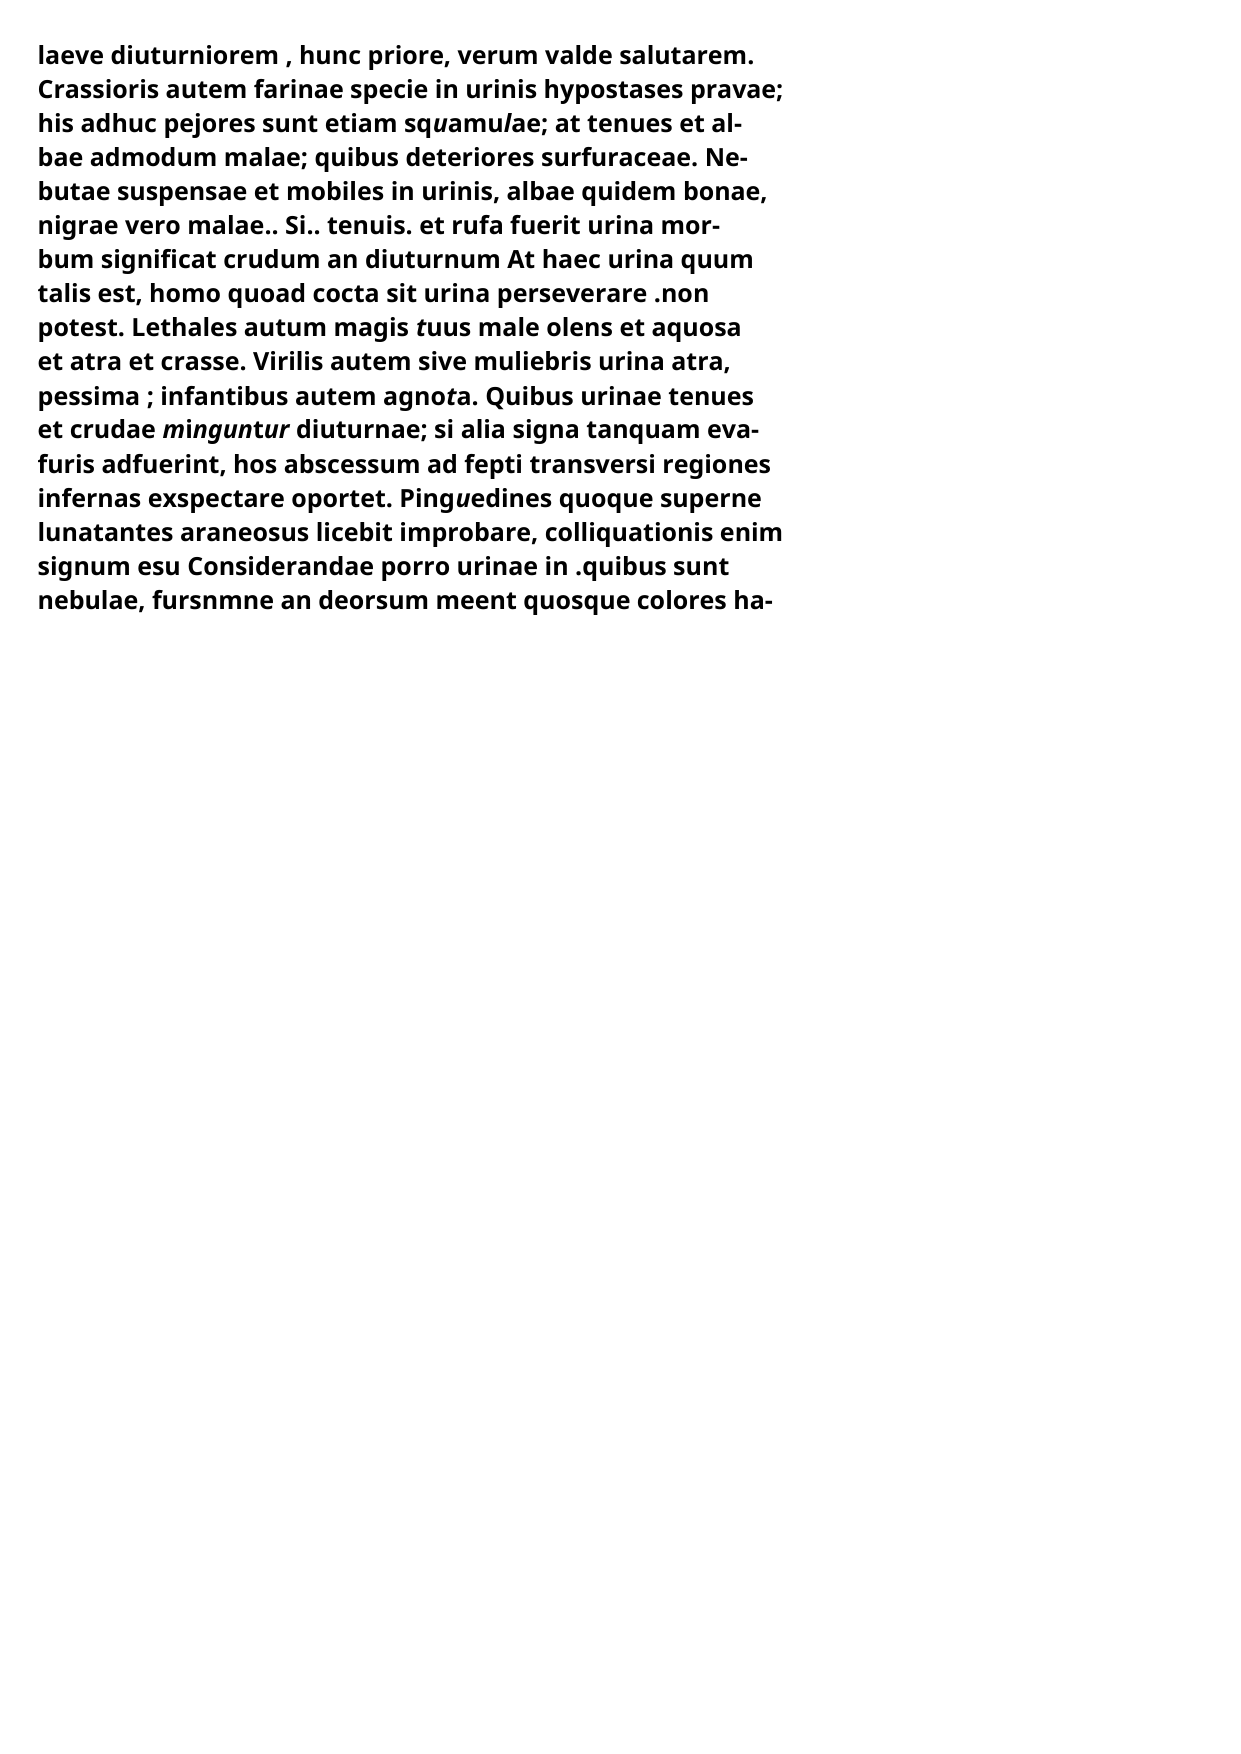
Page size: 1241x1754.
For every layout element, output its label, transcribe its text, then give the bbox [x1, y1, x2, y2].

text laeve diuturniorem , hunc priore, verum valde salutarem. Crassioris autem farinae specie in urinis hypostases pravae; his adhuc pejores sunt etiam squamulae; at tenues et al- bae admodum malae; quibus deteriores surfuraceae. Ne- butae suspensae et mobiles in urinis, albae quidem bonae, nigrae vero malae.. Si.. tenuis. et rufa fuerit urina mor- bum significat crudum an diuturnum At haec urina quum talis est, homo quoad cocta sit urina perseverare .non potest. Lethales autum magis tuus male olens et aquosa et atra et crasse. Virilis autem sive muliebris urina atra, pessima ; infantibus autem agnota. Quibus urinae tenues et crudae minguntur diuturnae; si alia signa tanquam eva- furis adfuerint, hos abscessum ad fepti transversi regiones infernas exspectare oportet. Pinguedines quoque superne lunatantes araneosus licebit improbare, colliquationis enim signum esu Considerandae porro urinae in .quibus sunt nebulae, fursnmne an deorsum meent quosque colores ha- [37, 37, 1203, 617]
